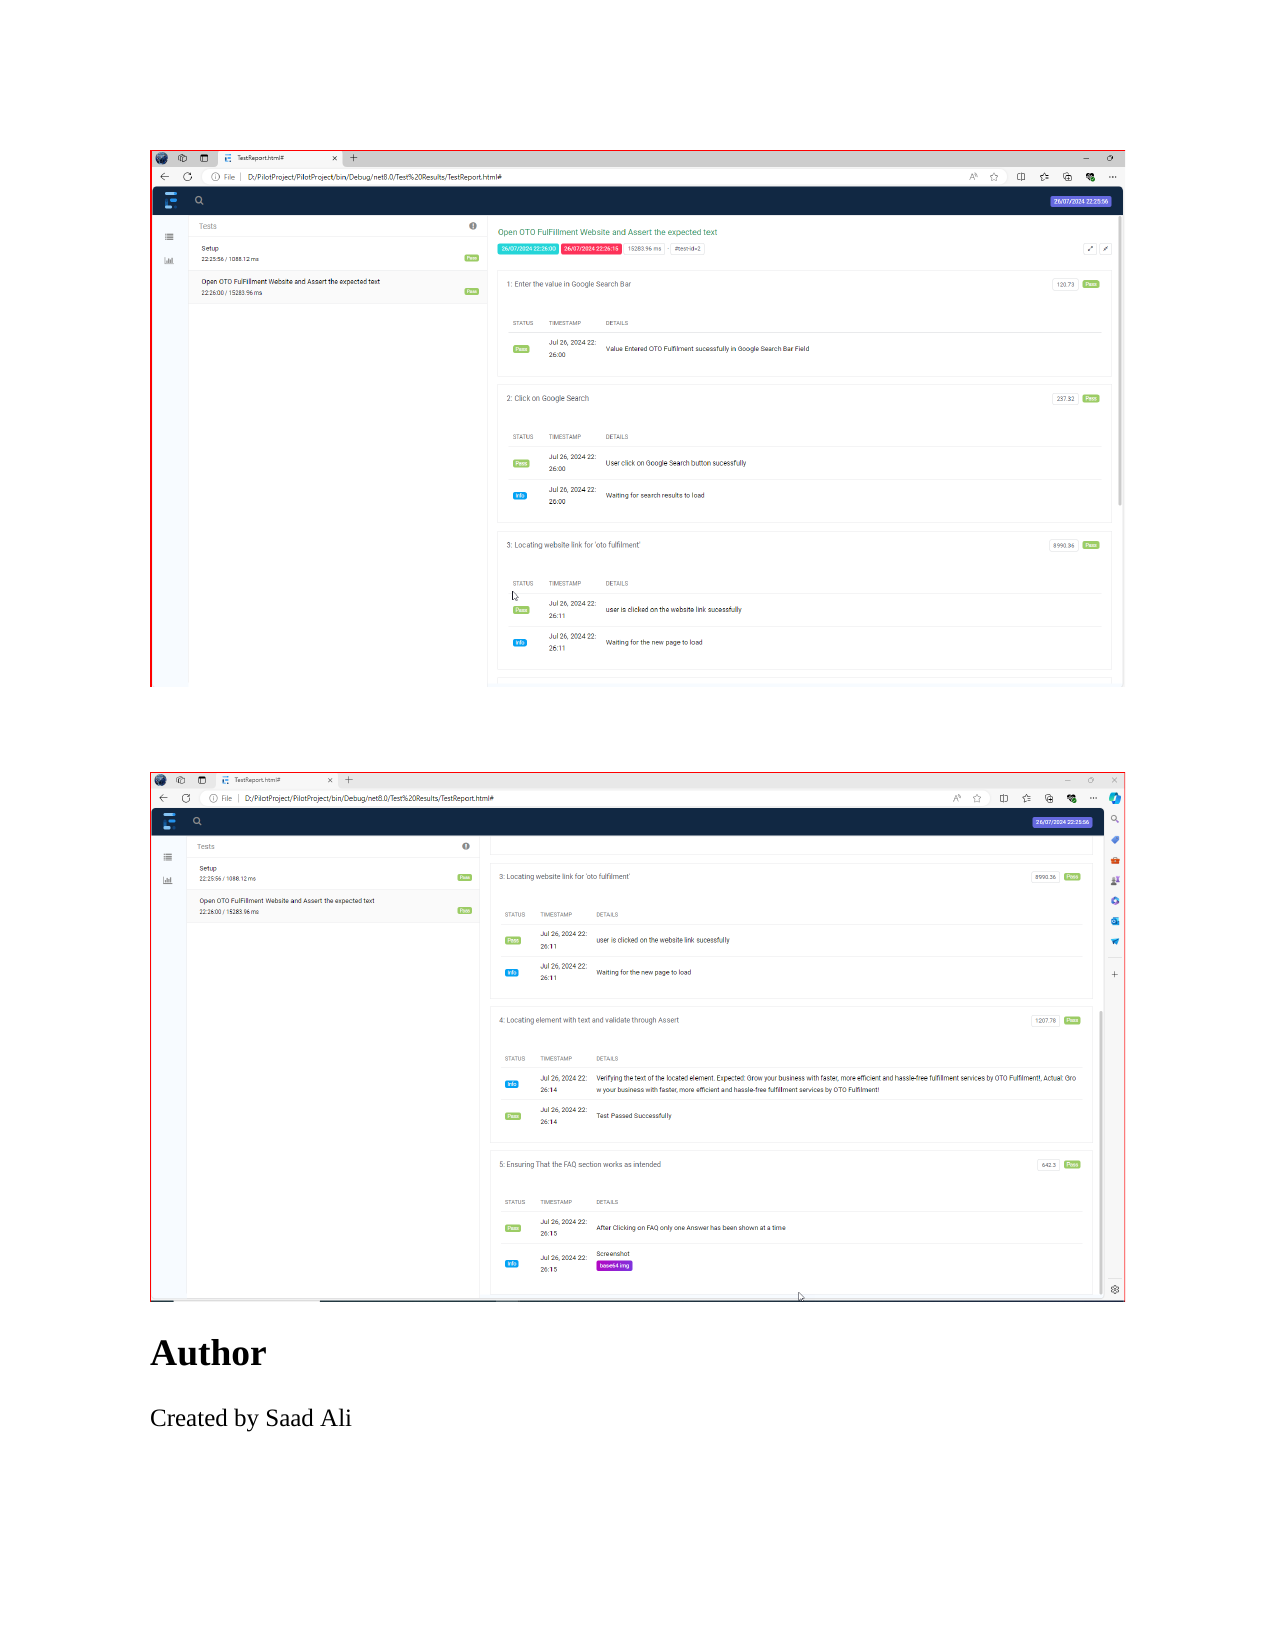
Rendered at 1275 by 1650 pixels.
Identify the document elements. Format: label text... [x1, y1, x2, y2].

picture [150, 150, 1125, 687]
picture [150, 772, 1125, 1302]
text Created by Saad Ali [150, 1403, 1125, 1432]
text Author [150, 1331, 1125, 1374]
